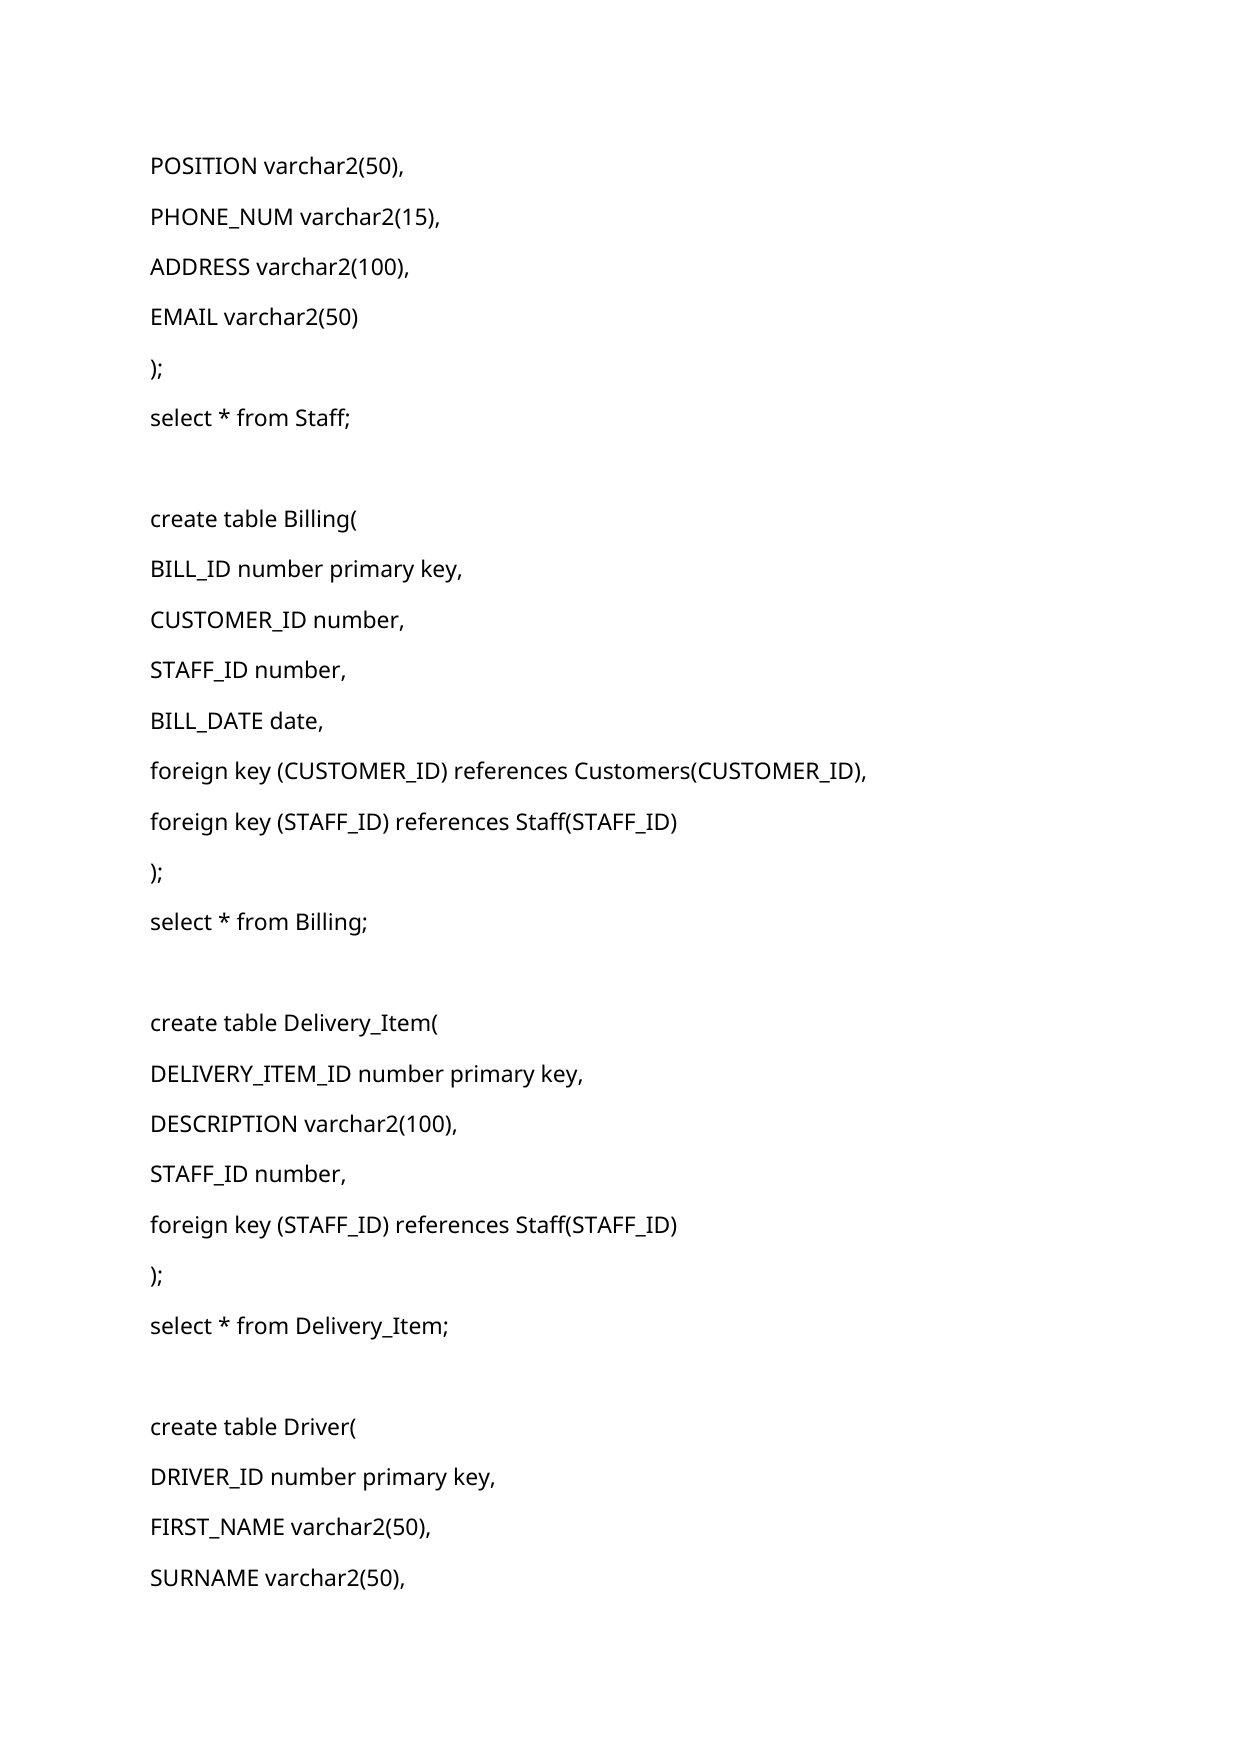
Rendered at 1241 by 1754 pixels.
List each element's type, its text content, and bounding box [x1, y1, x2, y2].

text POSITION varchar2(50), [150, 150, 1090, 181]
text DRIVER_ID number primary key, [150, 1461, 1090, 1492]
text create table Delivery_Item( [150, 1007, 1090, 1038]
text PHONE_NUM varchar2(15), [150, 200, 1090, 232]
text DELIVERY_ITEM_ID number primary key, [150, 1057, 1090, 1089]
text ); [150, 856, 1090, 887]
text select * from Delivery_Item; [150, 1309, 1090, 1341]
text foreign key (STAFF_ID) references Staff(STAFF_ID) [150, 805, 1090, 837]
text STAFF_ID number, [150, 654, 1090, 685]
text select * from Staff; [150, 402, 1090, 433]
text select * from Billing; [150, 906, 1090, 937]
text ); [150, 352, 1090, 383]
text ADDRESS varchar2(100), [150, 251, 1090, 282]
text foreign key (CUSTOMER_ID) references Customers(CUSTOMER_ID), [150, 755, 1090, 786]
text SURNAME varchar2(50), [150, 1562, 1090, 1593]
text CUSTOMER_ID number, [150, 604, 1090, 635]
text ); [150, 1259, 1090, 1290]
text BILL_ID number primary key, [150, 553, 1090, 584]
text create table Billing( [150, 503, 1090, 534]
text FIRST_NAME varchar2(50), [150, 1511, 1090, 1542]
text DESCRIPTION varchar2(100), [150, 1108, 1090, 1139]
text create table Driver( [150, 1410, 1090, 1442]
text BILL_DATE date, [150, 704, 1090, 736]
text foreign key (STAFF_ID) references Staff(STAFF_ID) [150, 1209, 1090, 1240]
text EMAIL varchar2(50) [150, 301, 1090, 332]
text STAFF_ID number, [150, 1158, 1090, 1189]
